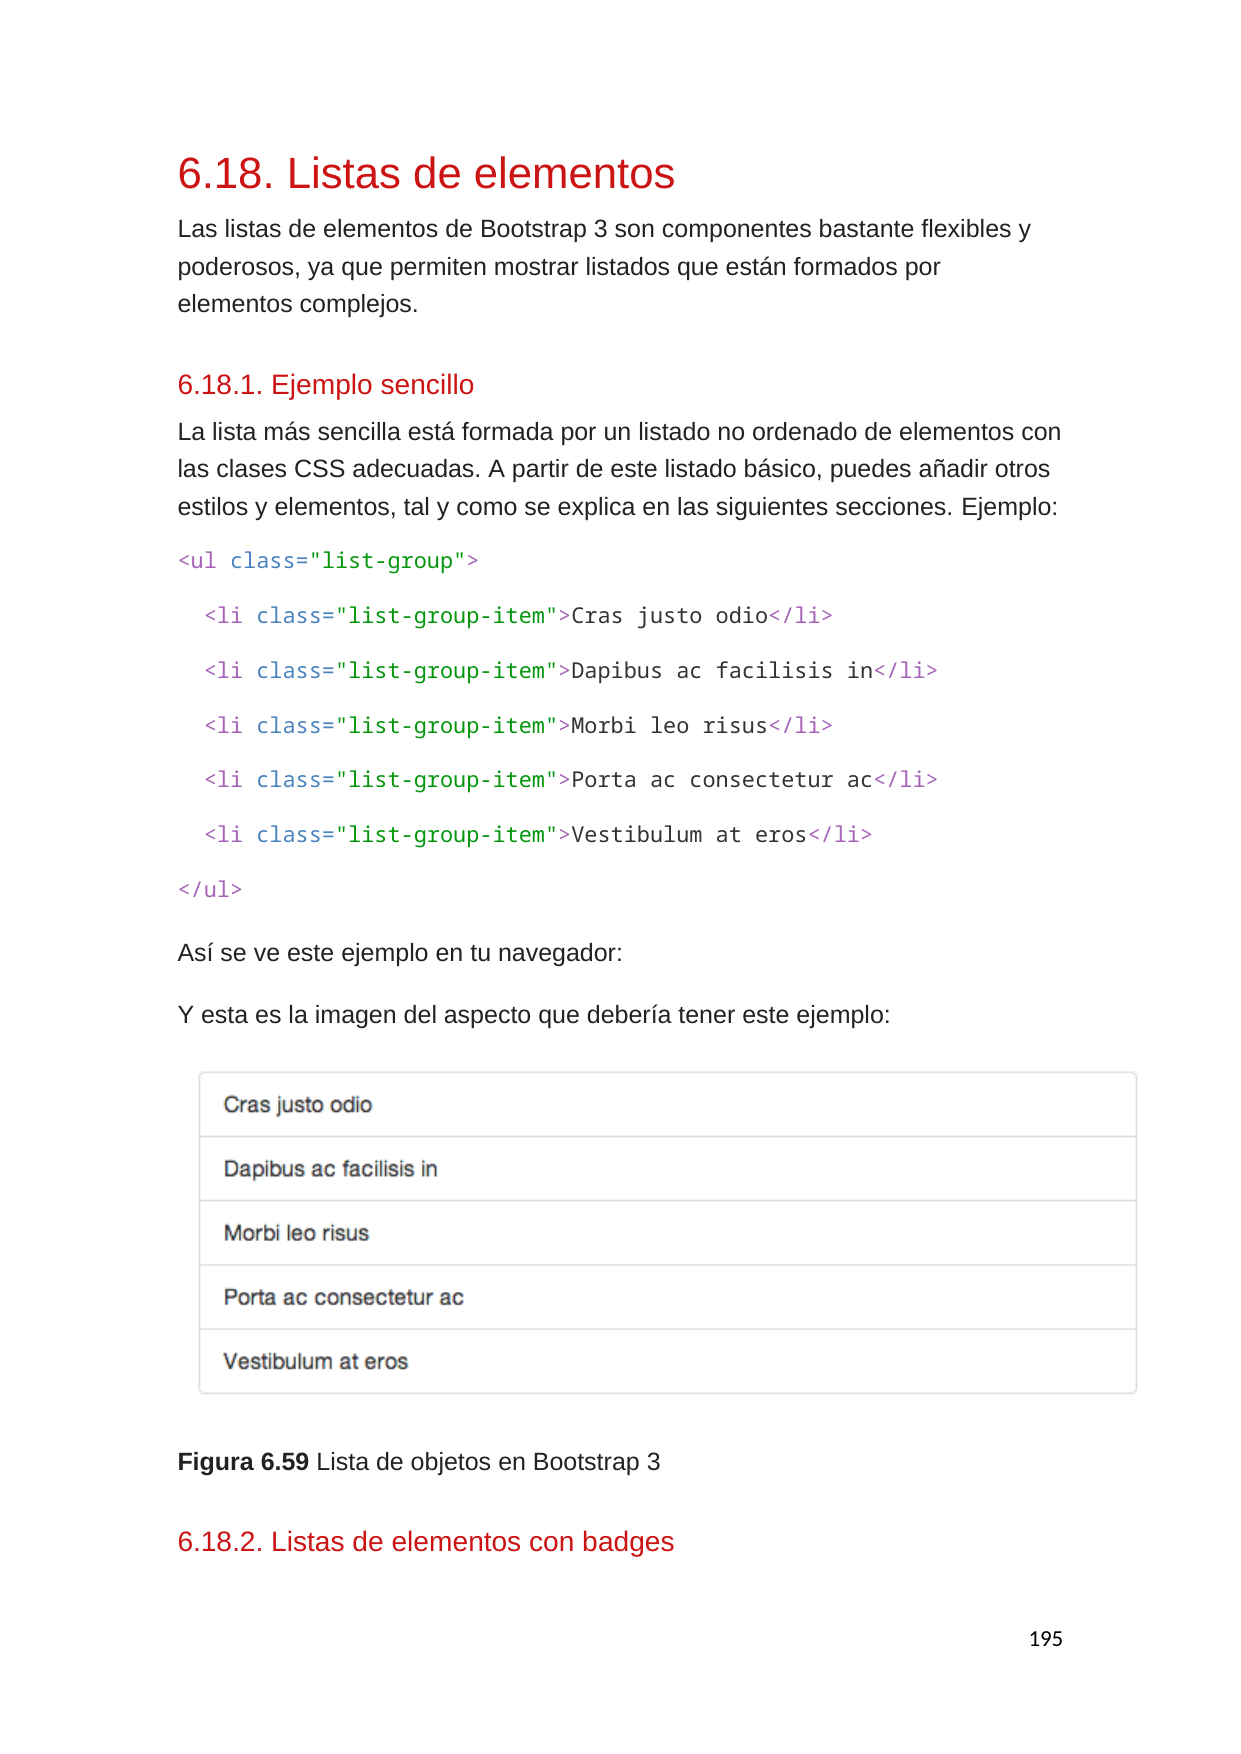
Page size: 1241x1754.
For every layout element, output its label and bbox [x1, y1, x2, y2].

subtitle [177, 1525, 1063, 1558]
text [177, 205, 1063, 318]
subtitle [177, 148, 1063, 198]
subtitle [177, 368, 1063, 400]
picture [177, 1053, 1160, 1421]
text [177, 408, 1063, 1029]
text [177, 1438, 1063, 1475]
